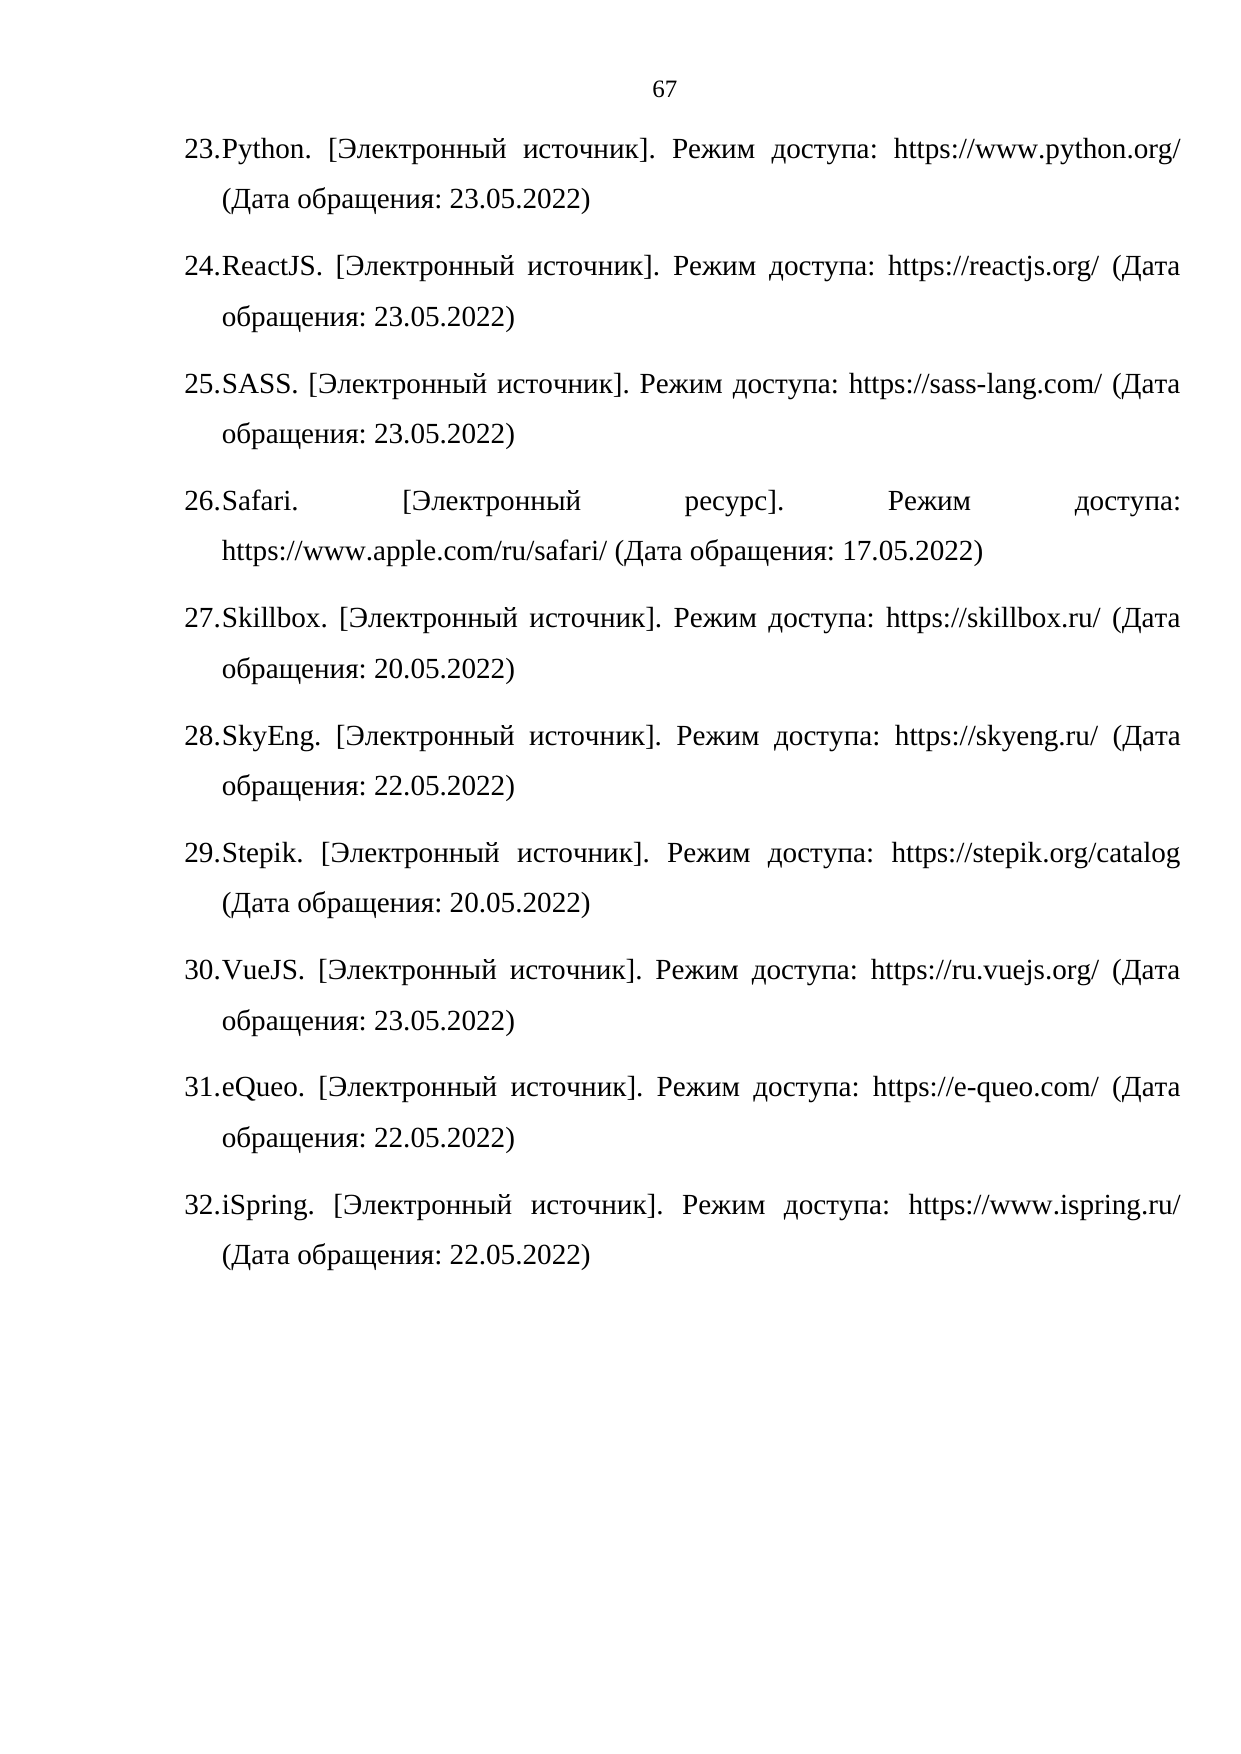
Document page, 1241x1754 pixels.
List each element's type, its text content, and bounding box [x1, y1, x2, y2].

list iSpring. [Электронный источник]. Режим доступа: https://www.ispring.ru/ (Дата обращения: 22.05.2022) [184, 1187, 1181, 1271]
list Python. [Электронный источник]. Режим доступа: https://www.python.org/ (Дата обращения: 23.05.2022) [184, 131, 1181, 215]
list ReactJS. [Электронный источник]. Режим доступа: https://reactjs.org/ (Дата обращения: 23.05.2022) [184, 248, 1181, 332]
list SASS. [Электронный источник]. Режим доступа: https://sass-lang.com/ (Дата обращения: 23.05.2022) [184, 366, 1181, 450]
list VueJS. [Электронный источник]. Режим доступа: https://ru.vuejs.org/ (Дата обращения: 23.05.2022) [184, 952, 1181, 1036]
list Stepik. [Электронный источник]. Режим доступа: https://stepik.org/catalog (Дата обращения: 20.05.2022) [184, 835, 1181, 919]
list SkyEng. [Электронный источник]. Режим доступа: https://skyeng.ru/ (Дата обращения: 22.05.2022) [184, 718, 1181, 802]
list Skillbox. [Электронный источник]. Режим доступа: https://skillbox.ru/ (Дата обращения: 20.05.2022) [184, 600, 1181, 684]
list eQueo. [Электронный источник]. Режим доступа: https://e-queo.com/ (Дата обращения: 22.05.2022) [184, 1069, 1181, 1153]
list Safari. [Электронный ресурс]. Режим доступа: https://www.apple.com/ru/safari/ (Дата обращения: 17.05.2022) [184, 483, 1181, 567]
